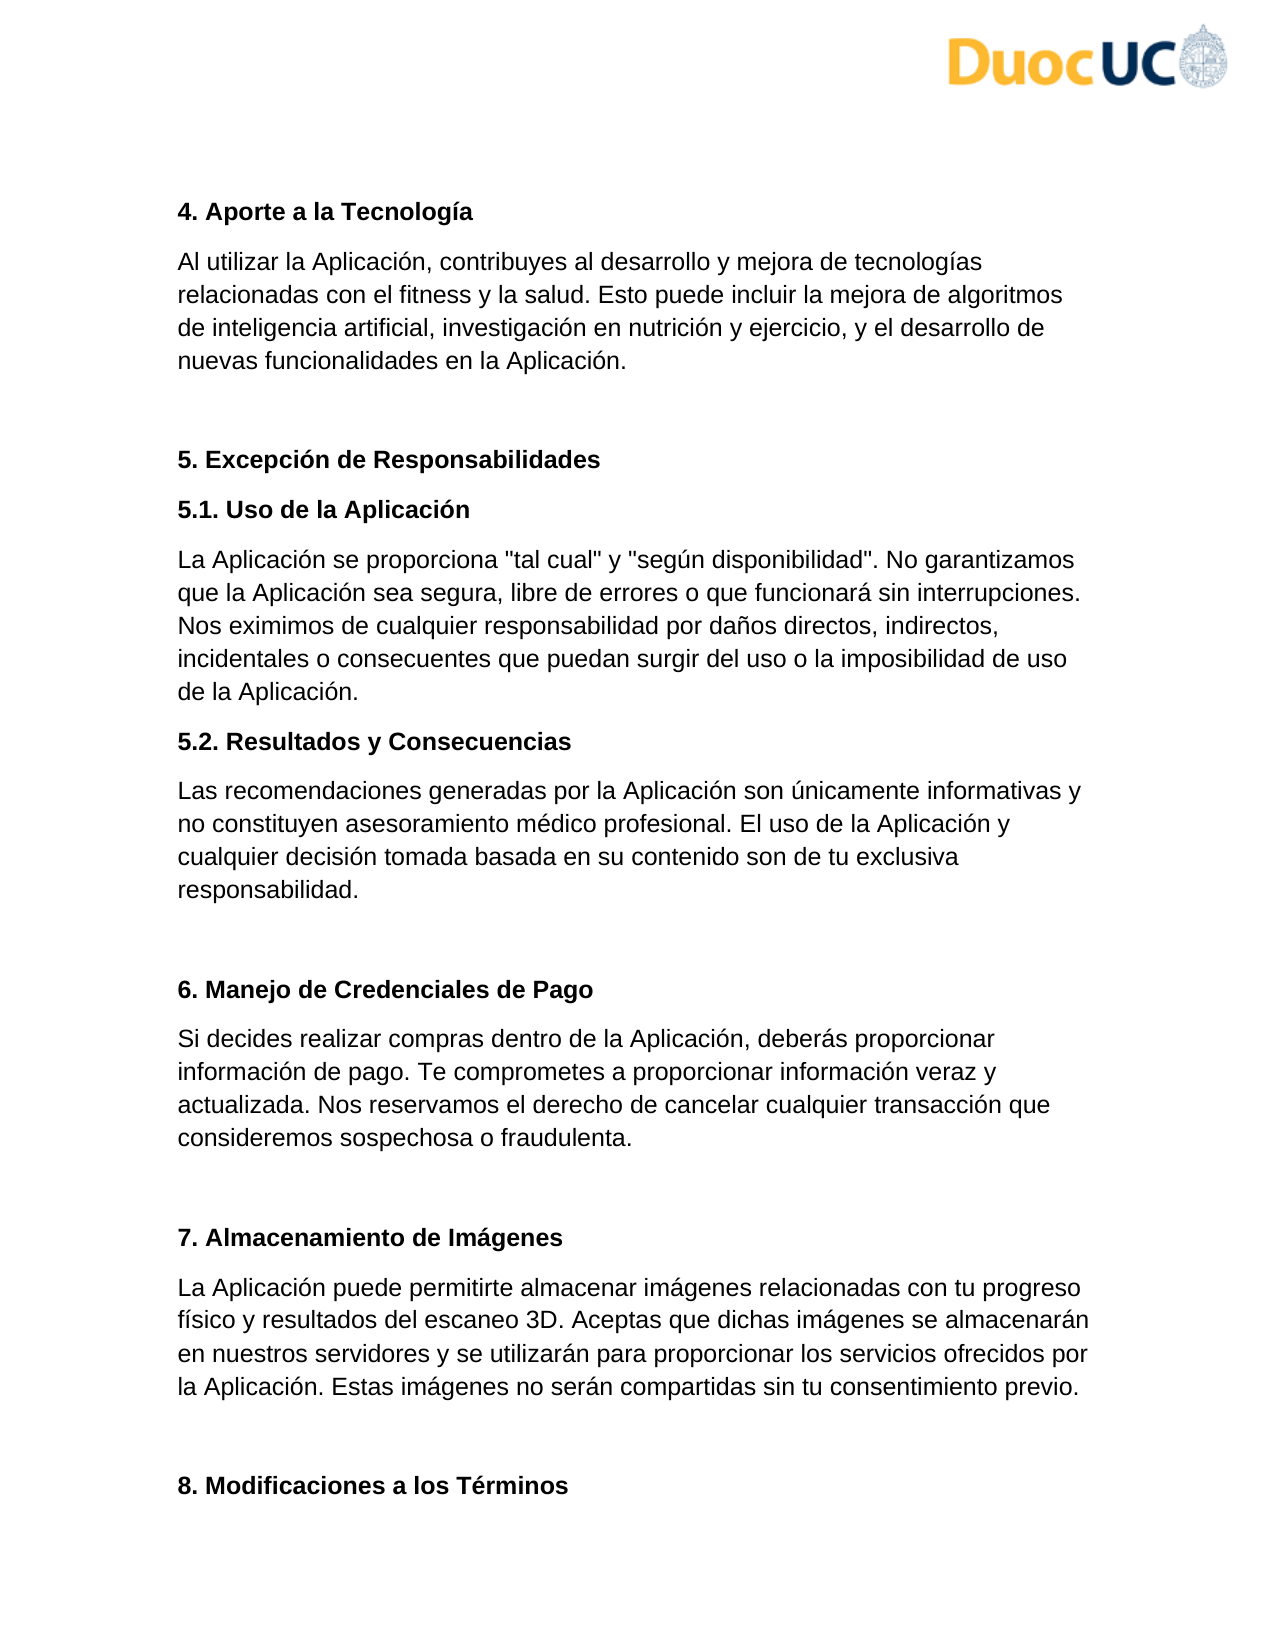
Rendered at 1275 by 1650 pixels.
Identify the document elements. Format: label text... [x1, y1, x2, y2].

text La Aplicación se proporciona "tal cual" y "según disponibilidad". No garantizamos que la Aplicación sea segura, libre de errores o que funcionará sin interrupciones. Nos eximimos de cualquier responsabilidad por daños directos, indirectos, incidentales o consecuentes que puedan surgir del uso o la imposibilidad de uso de la Aplicación. [177, 545, 1098, 706]
text 5.1. Uso de la Aplicación [177, 495, 1098, 524]
text 4. Aporte a la Tecnología [177, 197, 1098, 226]
text 6. Manejo de Credenciales de Pago [177, 975, 1098, 1003]
picture [935, 18, 1238, 94]
text Si decides realizar compras dentro de la Aplicación, deberás proporcionar información de pago. Te comprometes a proporcionar información veraz y actualizada. Nos reservamos el derecho de cancelar cualquier transacción que consideremos sospechosa o fraudulenta. [177, 1024, 1098, 1152]
text 8. Modificaciones a los Términos [177, 1471, 1098, 1500]
text 7. Almacenamiento de Imágenes [177, 1223, 1098, 1252]
text 5.2. Resultados y Consecuencias [177, 727, 1098, 755]
text La Aplicación puede permitirte almacenar imágenes relacionadas con tu progreso físico y resultados del escaneo 3D. Aceptas que dichas imágenes se almacenarán en nuestros servidores y se utilizarán para proporcionar los servicios ofrecidos por la Aplicación. Estas imágenes no serán compartidas sin tu consentimiento previo. [177, 1272, 1098, 1400]
text Las recomendaciones generadas por la Aplicación son únicamente informativas y no constituyen asesoramiento médico profesional. El uso de la Aplicación y cualquier decisión tomada basada en su contenido son de tu exclusiva responsabilidad. [177, 776, 1098, 904]
text 5. Excepción de Responsabilidades [177, 445, 1098, 474]
text Al utilizar la Aplicación, contribuyes al desarrollo y mejora de tecnologías relacionadas con el fitness y la salud. Esto puede incluir la mejora de algoritmos de inteligencia artificial, investigación en nutrición y ejercicio, y el desarrollo de nuevas funcionalidades en la Aplicación. [177, 247, 1098, 375]
